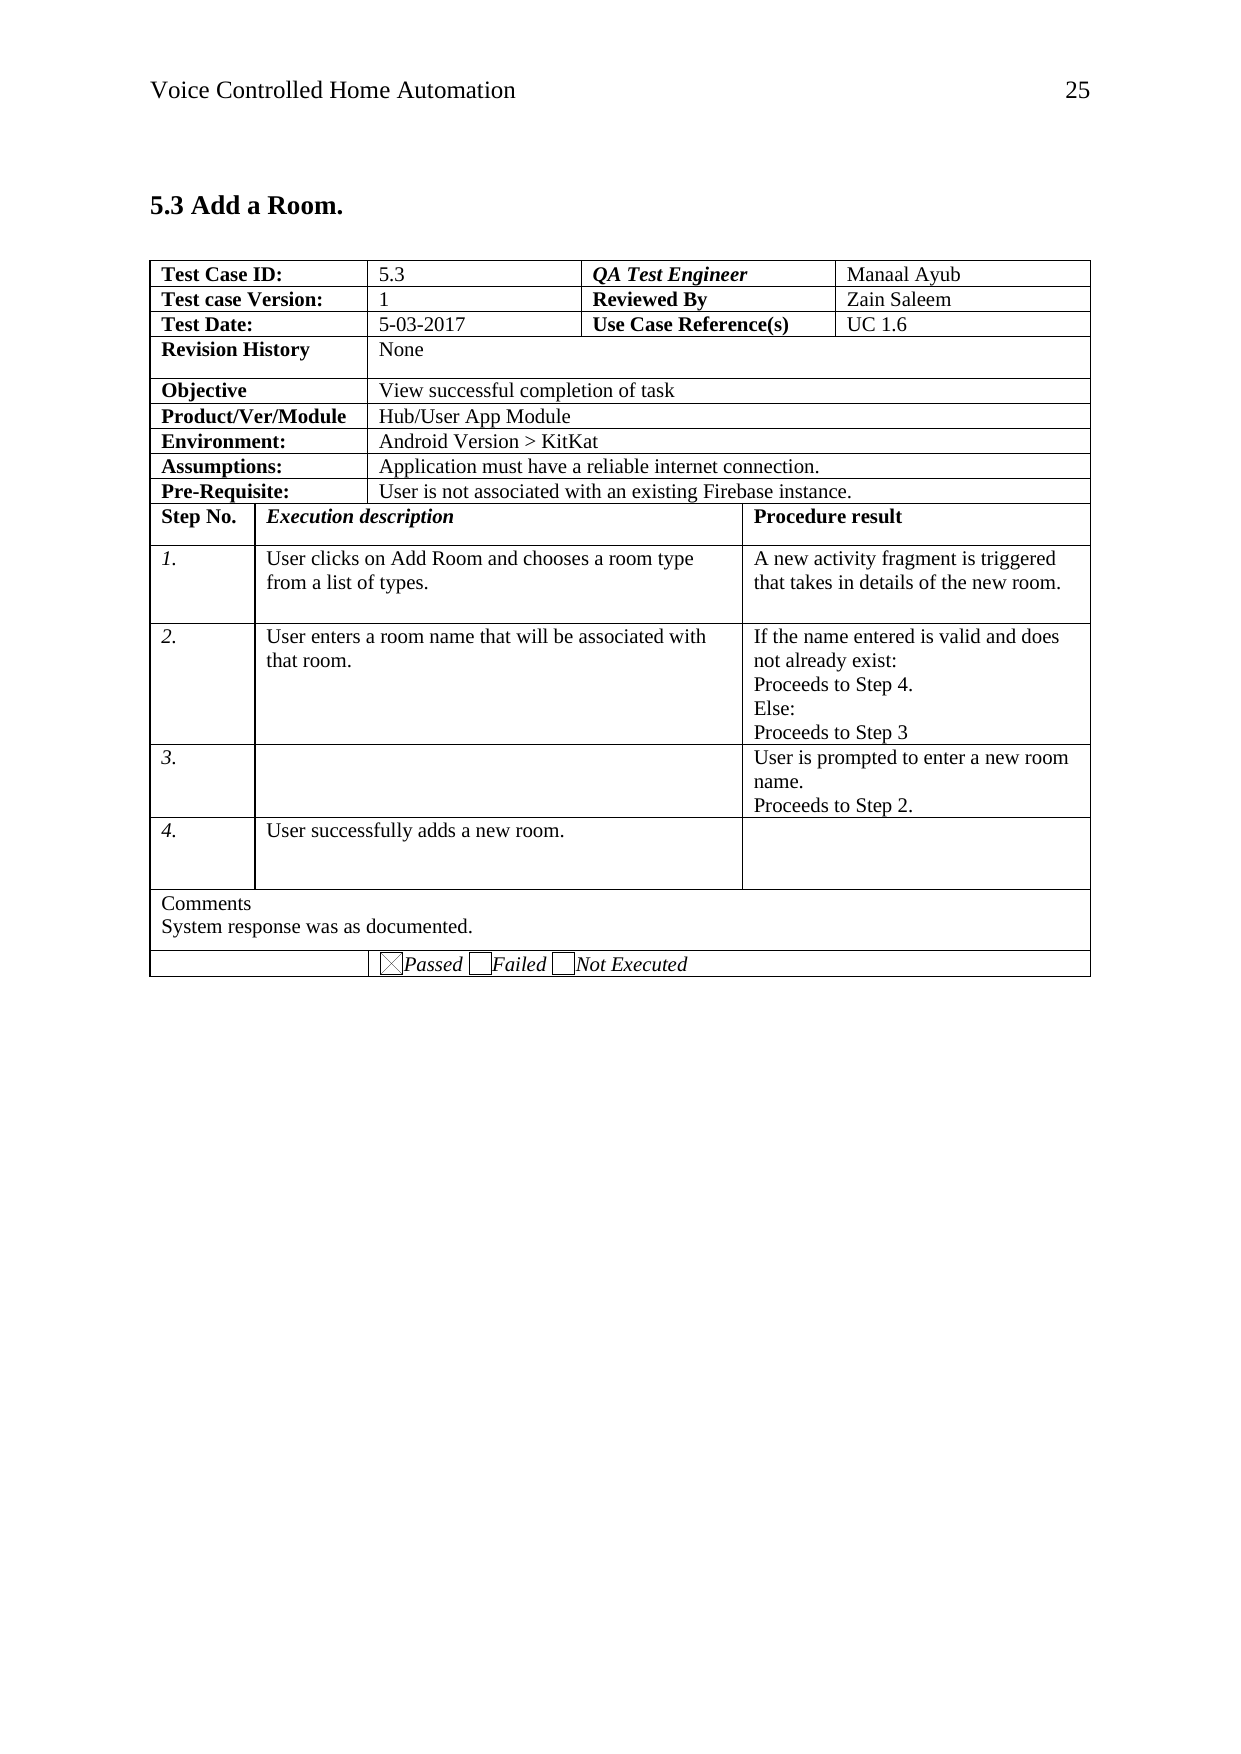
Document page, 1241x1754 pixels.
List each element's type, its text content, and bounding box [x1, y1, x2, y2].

table_header QA Test Engineer [582, 261, 835, 286]
table_cell Use Case Reference(s) [582, 312, 835, 336]
table_cell User enters a room name that will be associated with that room. [256, 624, 742, 744]
table_cell None [368, 337, 1090, 377]
table_cell Execution description [256, 504, 742, 545]
table_cell User is prompted to enter a new room name. Proceeds to Step 2. [743, 745, 1090, 817]
table_cell User is not associated with an existing Firebase instance. [368, 479, 1090, 503]
table_cell 2. [151, 624, 254, 744]
table_cell Comments System response was as documented. [151, 890, 1090, 950]
table_cell View successful completion of task [368, 379, 1090, 402]
table_cell Environment: [151, 429, 367, 453]
table_cell Step No. [151, 504, 254, 545]
table_cell Product/Ver/Module [151, 404, 367, 428]
table_cell Test case Version: [151, 287, 367, 311]
table_cell Hub/User App Module [368, 404, 1090, 428]
table_cell [743, 818, 1090, 889]
table_header 5.3 [368, 261, 581, 286]
table_cell [151, 951, 368, 976]
table_cell User successfully adds a new room. [256, 818, 742, 889]
table_cell Procedure result [743, 504, 1090, 545]
table_cell Reviewed By [582, 287, 835, 311]
table_cell Objective [151, 379, 367, 402]
table_header Test Case ID: [151, 261, 367, 286]
table_cell Passed Failed Not Executed [369, 951, 1090, 976]
table_cell User clicks on Add Room and chooses a room type from a list of types. [256, 546, 742, 623]
table_cell 1 [368, 287, 581, 311]
table_header Manaal Ayub [836, 261, 1090, 286]
table_cell Pre-Requisite: [151, 479, 367, 503]
table_cell [256, 745, 742, 817]
table_cell Android Version > KitKat [368, 429, 1090, 453]
table_cell A new activity fragment is triggered that takes in details of the new room. [743, 546, 1090, 623]
table_cell 5-03-2017 [368, 312, 581, 336]
table_cell UC 1.6 [836, 312, 1090, 336]
table_cell Test Date: [151, 312, 367, 336]
table_cell Assumptions: [151, 454, 367, 478]
table_cell 1. [151, 546, 254, 623]
table_cell If the name entered is valid and does not already exist: Proceeds to Step 4. Else: Proceeds to Step 3 [743, 624, 1090, 744]
text 5.3 Add a Room. [150, 190, 1090, 221]
table_cell Application must have a reliable internet connection. [368, 454, 1090, 478]
table_cell 4. [151, 818, 254, 889]
table_cell Revision History [151, 337, 367, 377]
table_cell Zain Saleem [836, 287, 1090, 311]
table_cell 3. [151, 745, 254, 817]
